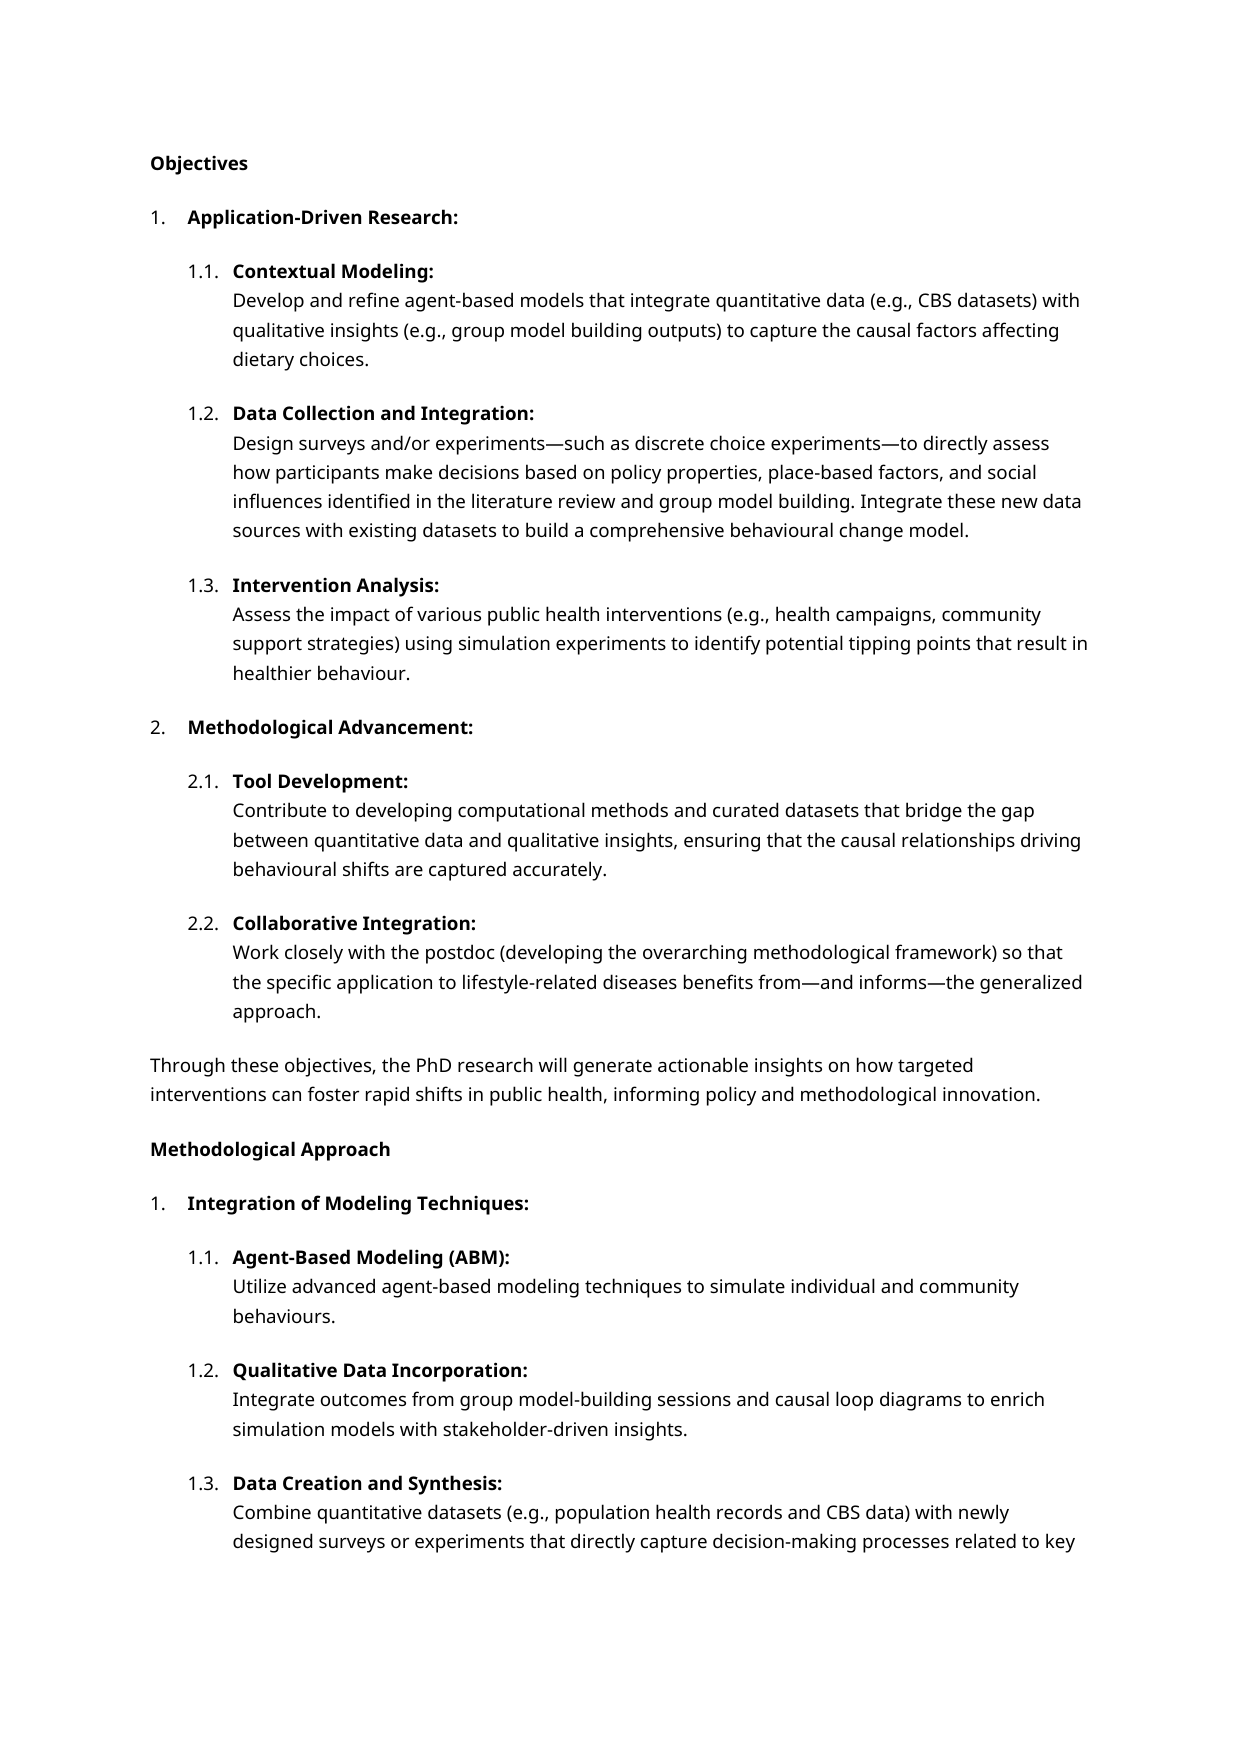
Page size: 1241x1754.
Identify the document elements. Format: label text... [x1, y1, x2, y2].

list Methodological Advancement: [150, 714, 1090, 739]
list Agent-Based Modeling (ABM): Utilize advanced agent-based modeling techniques to simulate individual and community behaviours. [187, 1244, 1090, 1329]
list Qualitative Data Incorporation: Integrate outcomes from group model-building sessions and causal loop diagrams to enrich simulation models with stakeholder-driven insights. [187, 1357, 1090, 1441]
text Methodological Approach [150, 1136, 1090, 1162]
list Data Collection and Integration: Design surveys and/or experiments—such as discrete choice experiments—to directly assess how participants make decisions based on policy properties, place-based factors, and social influences identified in the literature review and group model building. Integrate these new data sources with existing datasets to build a comprehensive behavioural change model. [187, 401, 1090, 543]
list Integration of Modeling Techniques: [150, 1190, 1090, 1216]
list Tool Development: Contribute to developing computational methods and curated datasets that bridge the gap between quantitative data and qualitative insights, ensuring that the causal relationships driving behavioural shifts are captured accurately. [187, 768, 1090, 882]
list Collaborative Integration: Work closely with the postdoc (developing the overarching methodological framework) so that the specific application to lifestyle-related diseases benefits from—and informs—the generalized approach. [187, 910, 1090, 1024]
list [187, 1470, 1090, 1554]
text Through these objectives, the PhD research will generate actionable insights on how targeted interventions can foster rapid shifts in public health, informing policy and methodological innovation. [150, 1052, 1090, 1107]
list Contextual Modeling: Develop and refine agent-based models that integrate quantitative data (e.g., CBS datasets) with qualitative insights (e.g., group model building outputs) to capture the causal factors affecting dietary choices. [187, 258, 1090, 372]
list Intervention Analysis: Assess the impact of various public health interventions (e.g., health campaigns, community support strategies) using simulation experiments to identify potential tipping points that result in healthier behaviour. [187, 572, 1090, 685]
list Application-Driven Research: [150, 204, 1090, 230]
text Objectives [150, 150, 1090, 176]
